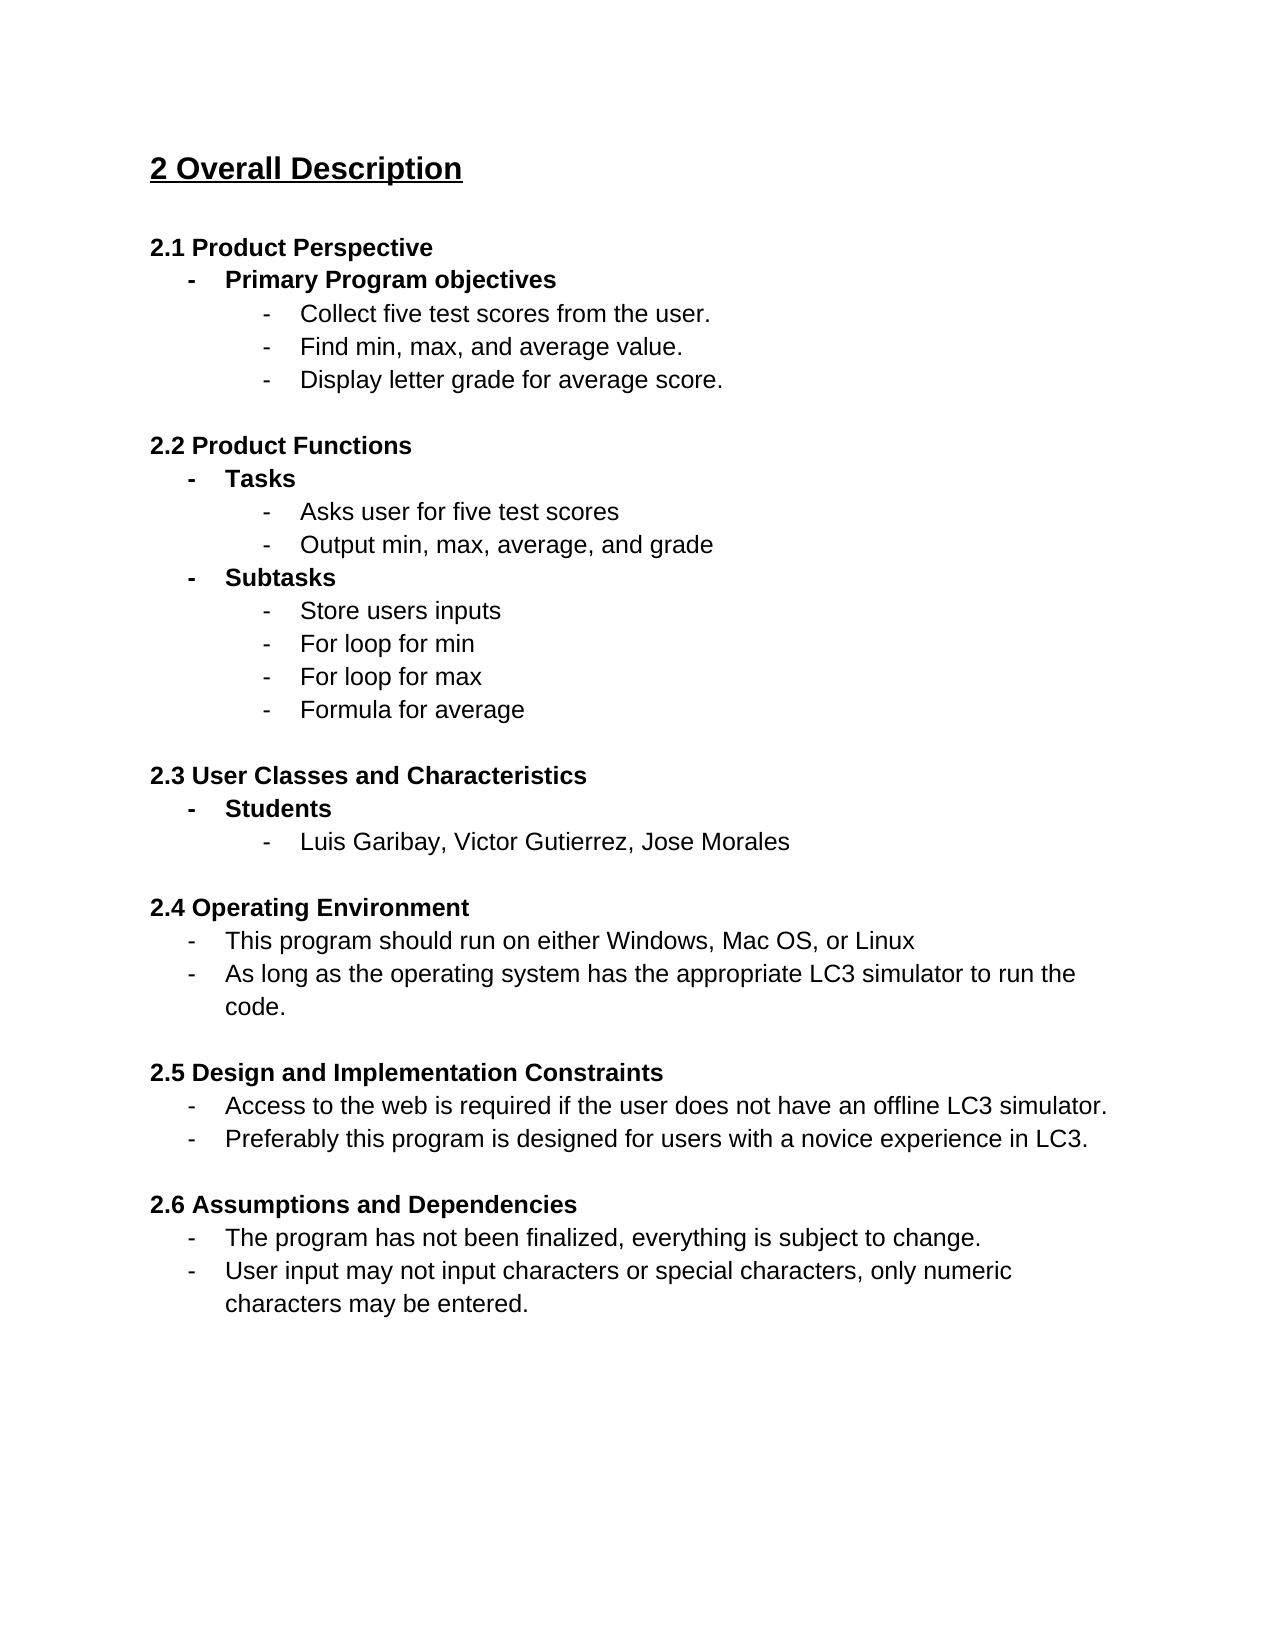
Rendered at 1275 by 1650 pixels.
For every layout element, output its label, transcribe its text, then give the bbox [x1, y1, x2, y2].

list Find min, max, and average value. [262, 332, 1125, 360]
list Luis Garibay, Victor Gutierrez, Jose Morales [262, 827, 1125, 856]
text 2.2 Product Functions [150, 431, 1125, 459]
text 2.4 Operating Environment [150, 893, 1125, 922]
list As long as the operating system has the appropriate LC3 simulator to run the code. [187, 959, 1125, 1021]
text 2.5 Design and Implementation Constraints [150, 1058, 1125, 1087]
text 2.1 Product Perspective [150, 232, 1125, 261]
list Primary Program objectives [187, 266, 1125, 294]
list Formula for average [262, 695, 1125, 723]
list For loop for max [262, 662, 1125, 691]
list Store users inputs [262, 596, 1125, 624]
text 2.3 User Classes and Characteristics [150, 761, 1125, 789]
text 2.6 Assumptions and Dependencies [150, 1190, 1125, 1219]
list Asks user for five test scores [262, 497, 1125, 525]
list Students [187, 794, 1125, 823]
list Preferably this program is designed for users with a novice experience in LC3. [187, 1124, 1125, 1153]
list This program should run on either Windows, Mac OS, or Linux [187, 926, 1125, 955]
list Subtasks [187, 563, 1125, 591]
list Access to the web is required if the user does not have an offline LC3 simulator. [187, 1091, 1125, 1120]
text 2 Overall Description [150, 150, 1125, 186]
list Output min, max, average, and grade [262, 530, 1125, 558]
list Collect five test scores from the user. [262, 298, 1125, 327]
list Display letter grade for average score. [262, 364, 1125, 393]
list For loop for min [262, 629, 1125, 657]
list The program has not been finalized, everything is subject to change. [187, 1223, 1125, 1252]
list User input may not input characters or special characters, only numeric characters may be entered. [187, 1256, 1125, 1318]
list Tasks [187, 464, 1125, 492]
